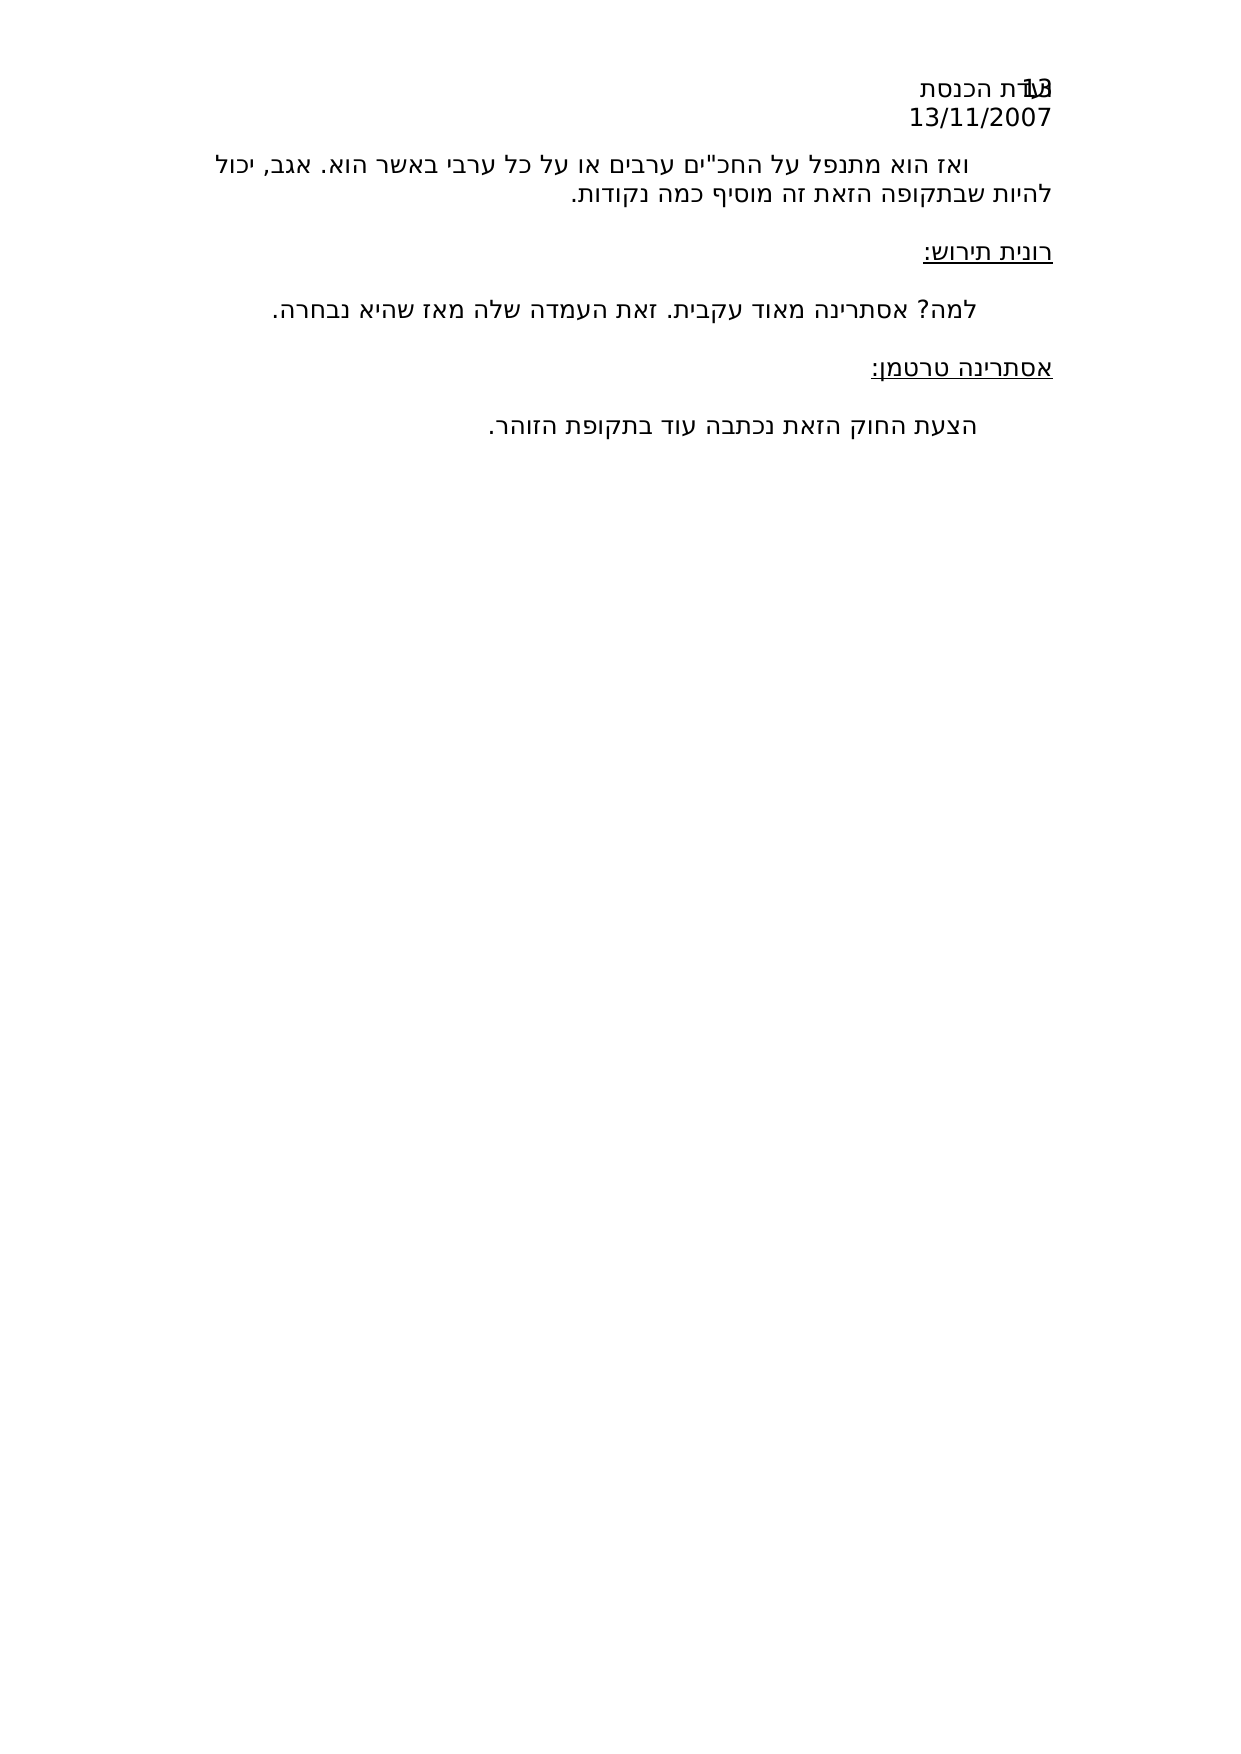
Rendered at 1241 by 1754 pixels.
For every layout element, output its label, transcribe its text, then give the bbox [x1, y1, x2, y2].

text אסתרינה טרטמן: [187, 353, 1053, 382]
text רונית תירוש: [187, 237, 1053, 266]
text ואז הוא מתנפל על החכ"ים ערבים או על כל ערבי באשר הוא. אגב, יכול להיות שבתקופה הזאת זה מוסיף כמה נקודות. [187, 150, 1053, 208]
text למה? אסתרינה מאוד עקבית. זאת העמדה שלה מאז שהיא נבחרה. [187, 295, 1053, 324]
text הצעת החוק הזאת נכתבה עוד בתקופת הזוהר. [187, 411, 1053, 440]
